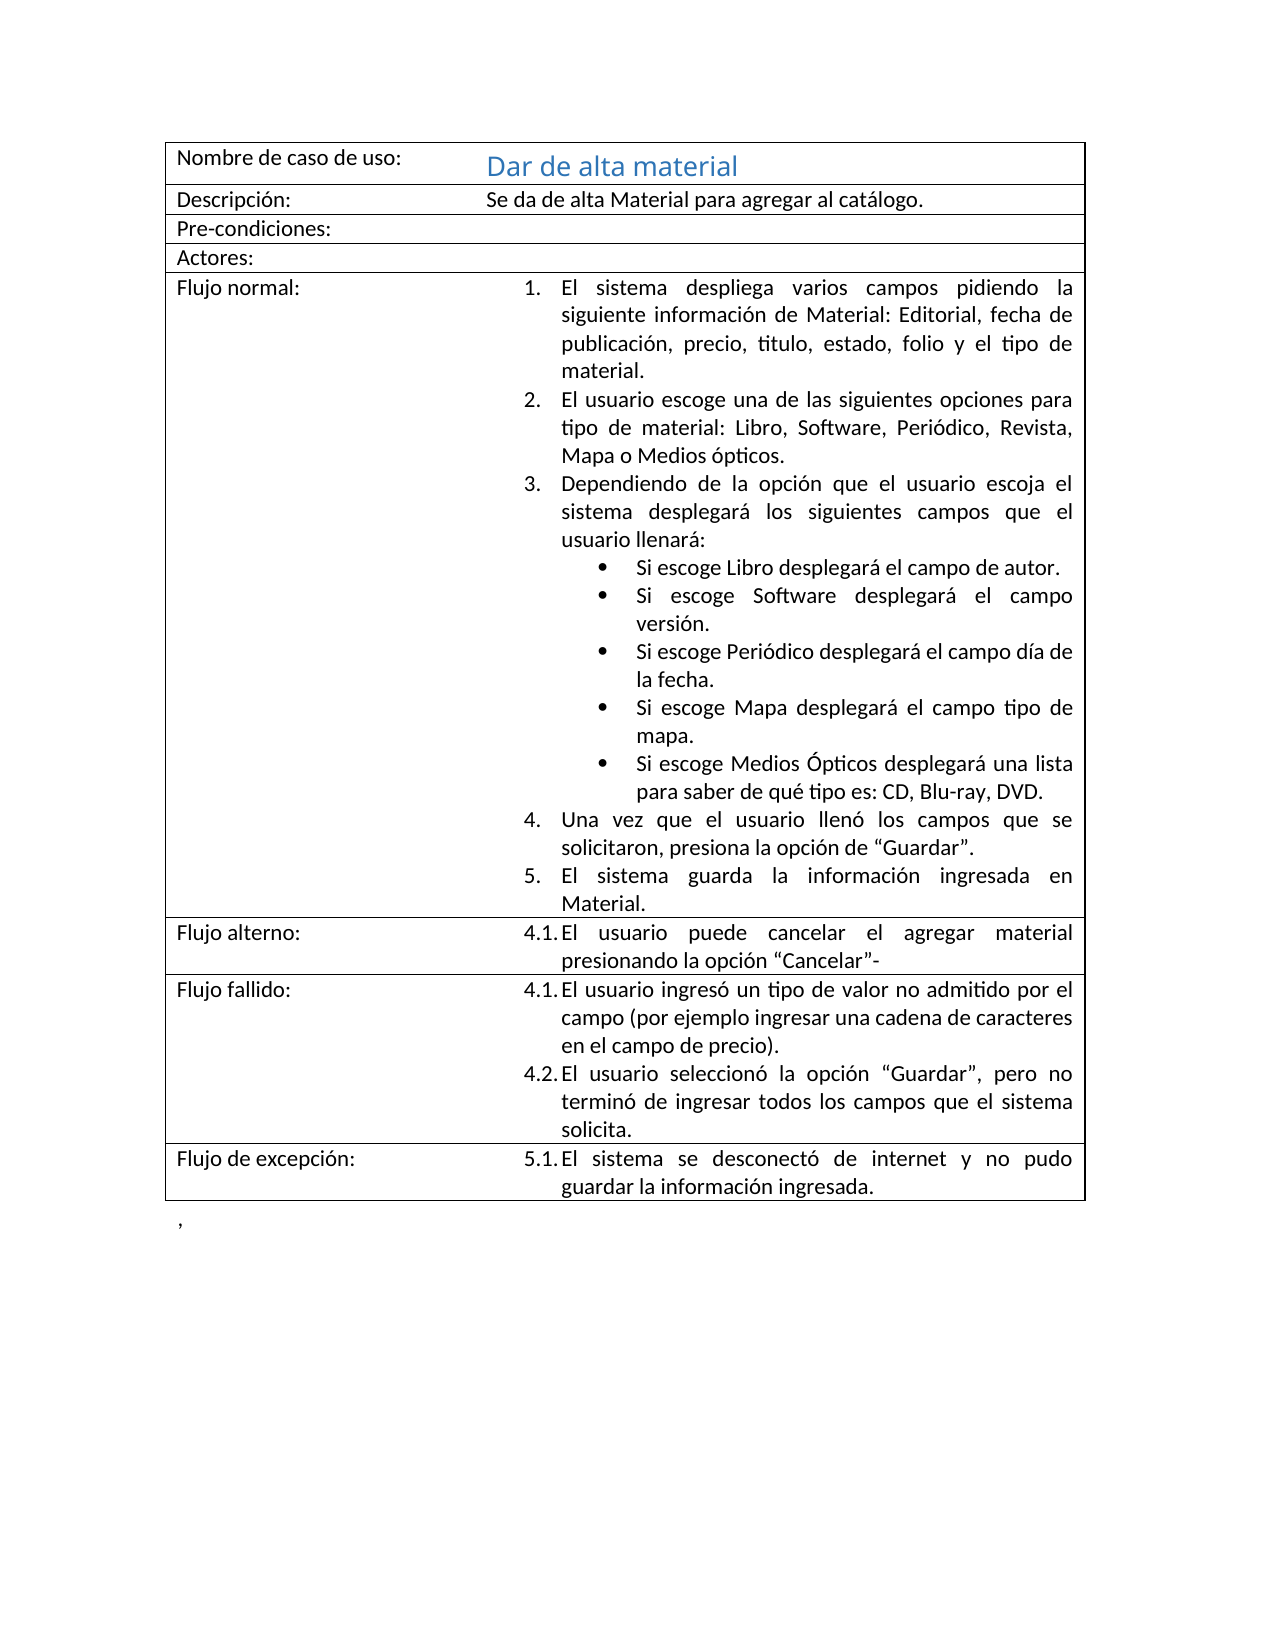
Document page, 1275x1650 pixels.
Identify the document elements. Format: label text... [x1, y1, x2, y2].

table_cell Flujo alterno: [166, 918, 475, 974]
table_header Nombre de caso de uso: [166, 143, 475, 184]
table_header Dar de alta material [475, 143, 1084, 184]
table_cell El sistema se desconectó de internet y no pudo guardar la información ingresada. [475, 1144, 1084, 1200]
table_cell Actores: [166, 244, 475, 272]
table_cell [475, 244, 1084, 272]
table_cell El sistema despliega varios campos pidiendo la siguiente información de Material: Editorial, fecha de publicación, precio, titulo, estado, folio y el tipo de material. El usuario escoge una de las siguientes opciones para tipo de material: Libro, Software, Periódico, Revista, Mapa o Medios ópticos. Dependiendo de la opción que el usuario escoja el sistema desplegará los siguientes campos que el usuario llenará: Si escoge Libro desplegará el campo de autor. Si escoge Software desplegará el campo versión. Si escoge Periódico desplegará el campo día de la fecha. Si escoge Mapa desplegará el campo tipo de mapa. Si escoge Medios Ópticos desplegará una lista para saber de qué tipo es: CD, Blu-ray, DVD. Una vez que el usuario llenó los campos que se solicitaron, presiona la opción de “Guardar”. El sistema guarda la información ingresada en Material. [475, 273, 1084, 917]
table_cell Flujo de excepción: [166, 1144, 475, 1200]
table_cell El usuario puede cancelar el agregar material presionando la opción “Cancelar”- [475, 918, 1084, 974]
table_cell Flujo fallido: [166, 975, 475, 1143]
table_cell El usuario ingresó un tipo de valor no admitido por el campo (por ejemplo ingresar una cadena de caracteres en el campo de precio). El usuario seleccionó la opción “Guardar”, pero no terminó de ingresar todos los campos que el sistema solicita. [475, 975, 1084, 1143]
table_cell Se da de alta Material para agregar al catálogo. [475, 185, 1084, 213]
text , [177, 148, 1098, 1232]
table_cell Pre-condiciones: [166, 215, 475, 242]
table_cell Flujo normal: [166, 273, 475, 917]
table_cell [475, 215, 1084, 242]
table_cell Descripción: [166, 185, 475, 213]
